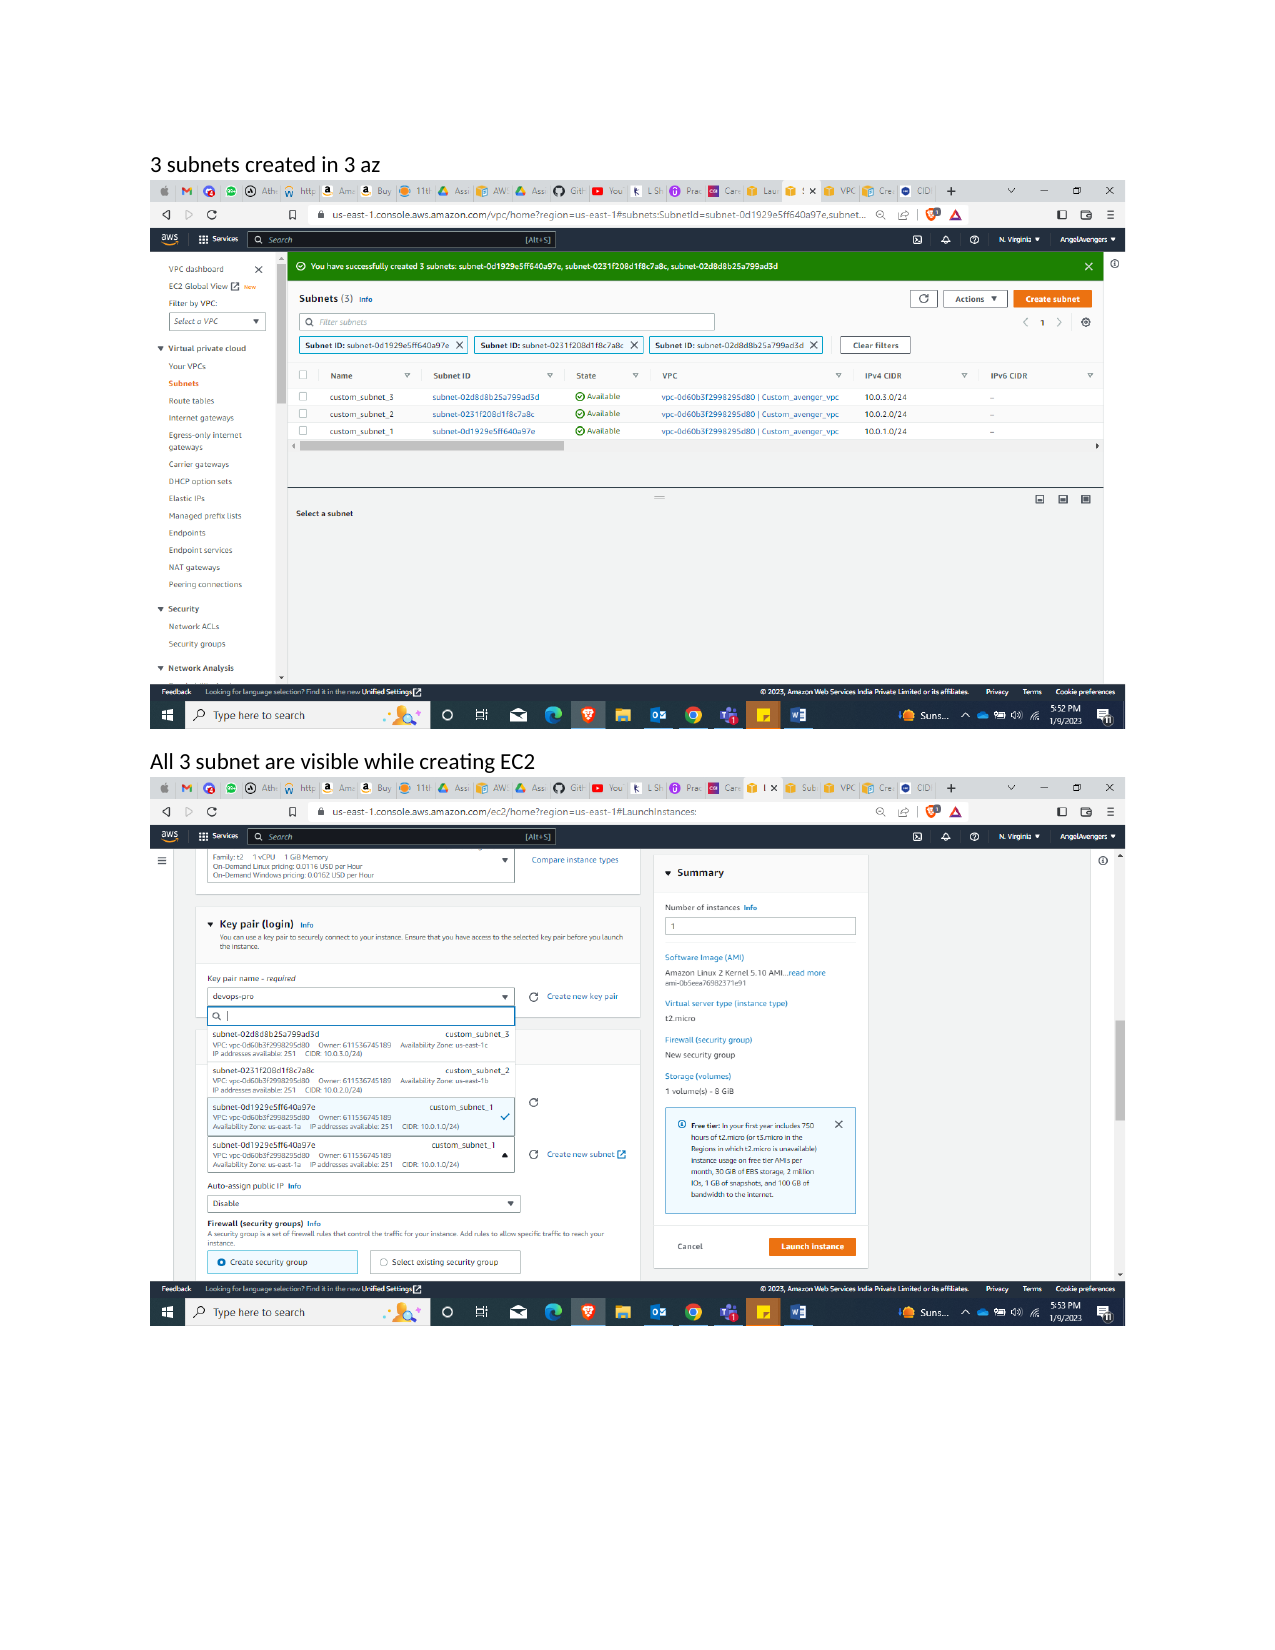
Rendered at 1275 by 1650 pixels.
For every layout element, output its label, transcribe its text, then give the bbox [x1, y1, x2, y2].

text All 3 subnet are visible while creating EC2 [150, 747, 1125, 777]
picture [150, 777, 1125, 1326]
picture [150, 180, 1125, 729]
text 3 subnets created in 3 az [150, 150, 1125, 180]
